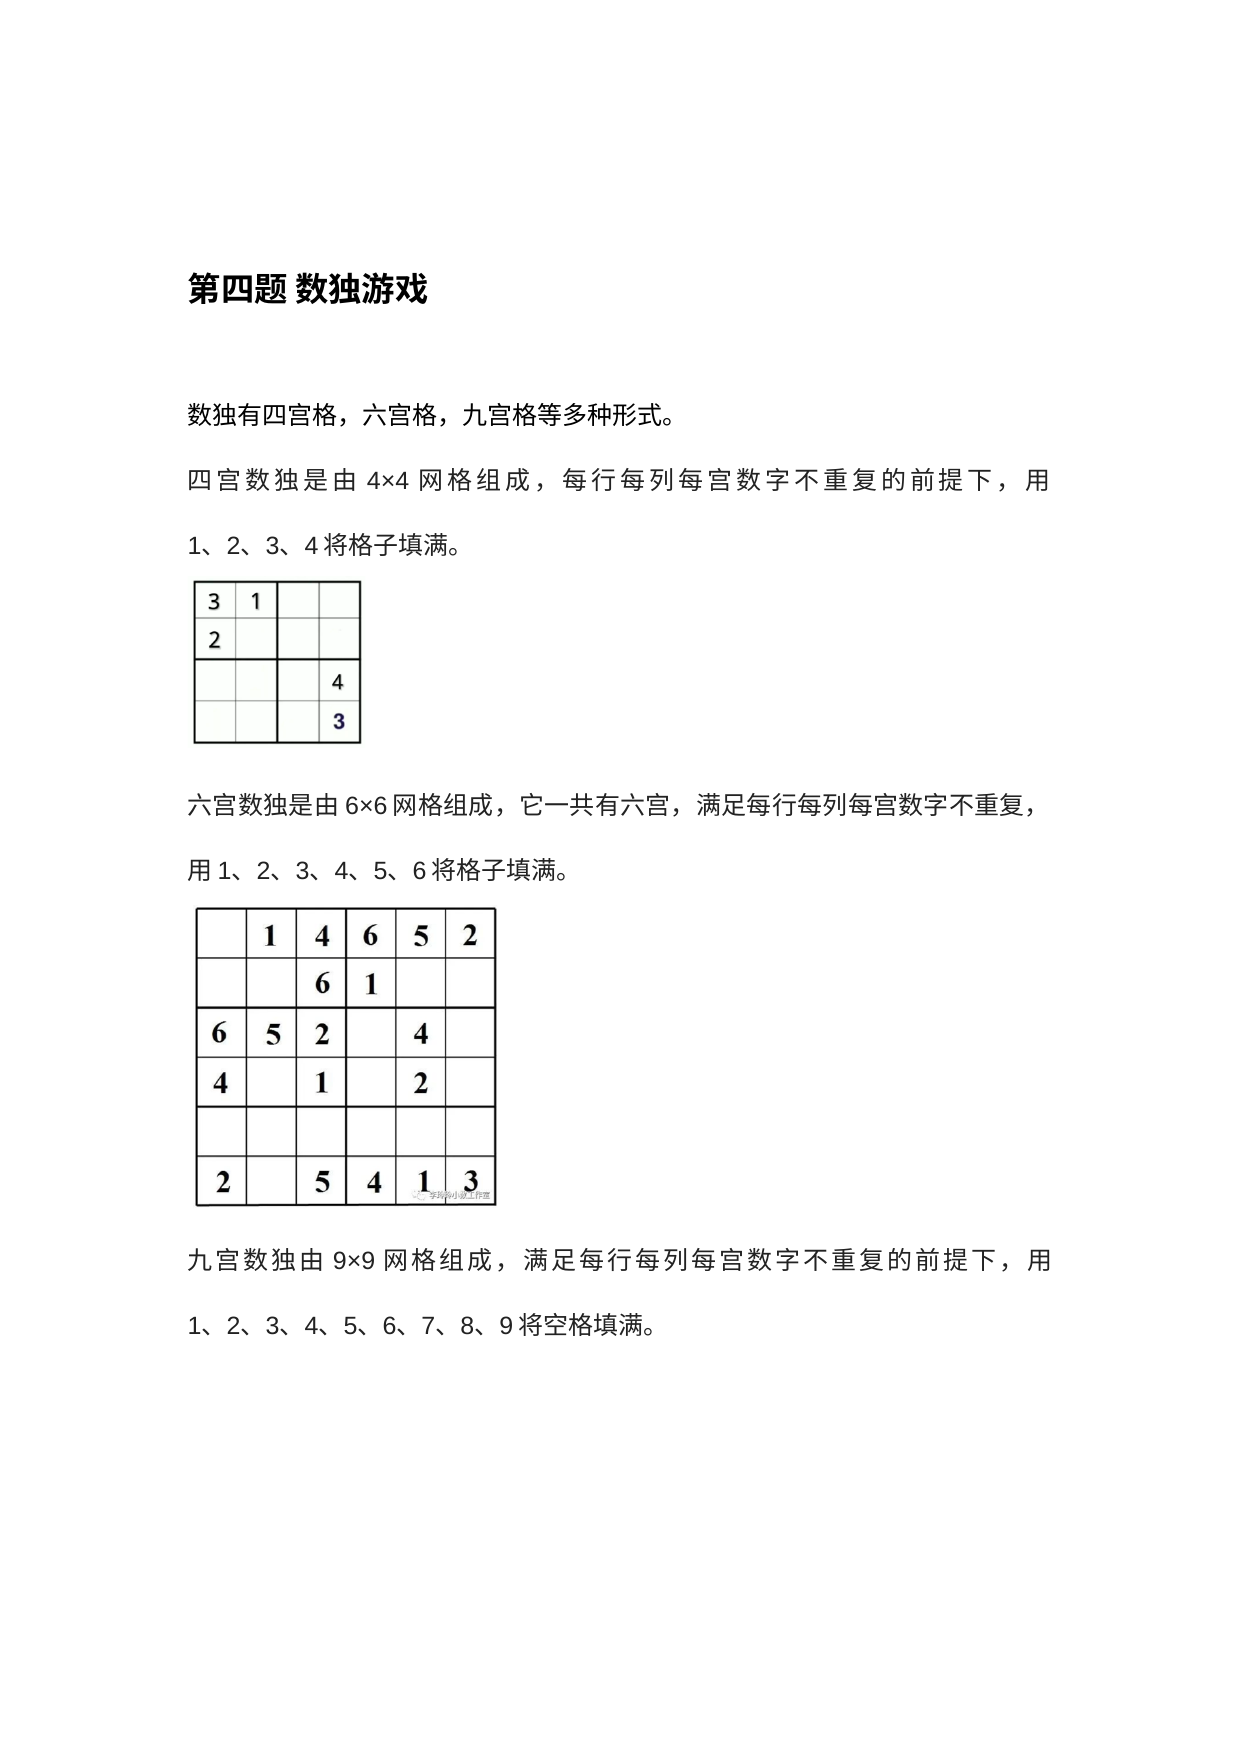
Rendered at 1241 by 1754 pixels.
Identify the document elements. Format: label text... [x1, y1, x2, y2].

text 九宫数独由9×9网格组成，满足每行每列每宫数字不重复的前提下，用1、2、3、4、5、6、7、8、9将空格填满。 [187, 1226, 1053, 1356]
text 六宫数独是由6×6网格组成，它一共有六宫，满足每行每列每宫数字不重复，用1、2、3、4、5、6将格子填满。 [187, 771, 1053, 901]
text 四宫数独是由4×4网格组成，每行每列每宫数字不重复的前提下，用1、2、3、4将格子填满。 [187, 446, 1053, 576]
picture [187, 576, 366, 748]
subtitle 第四题 数独游戏 [187, 254, 1053, 319]
text 数独有四宫格，六宫格，九宫格等多种形式。 [187, 381, 1053, 446]
picture [187, 901, 506, 1218]
